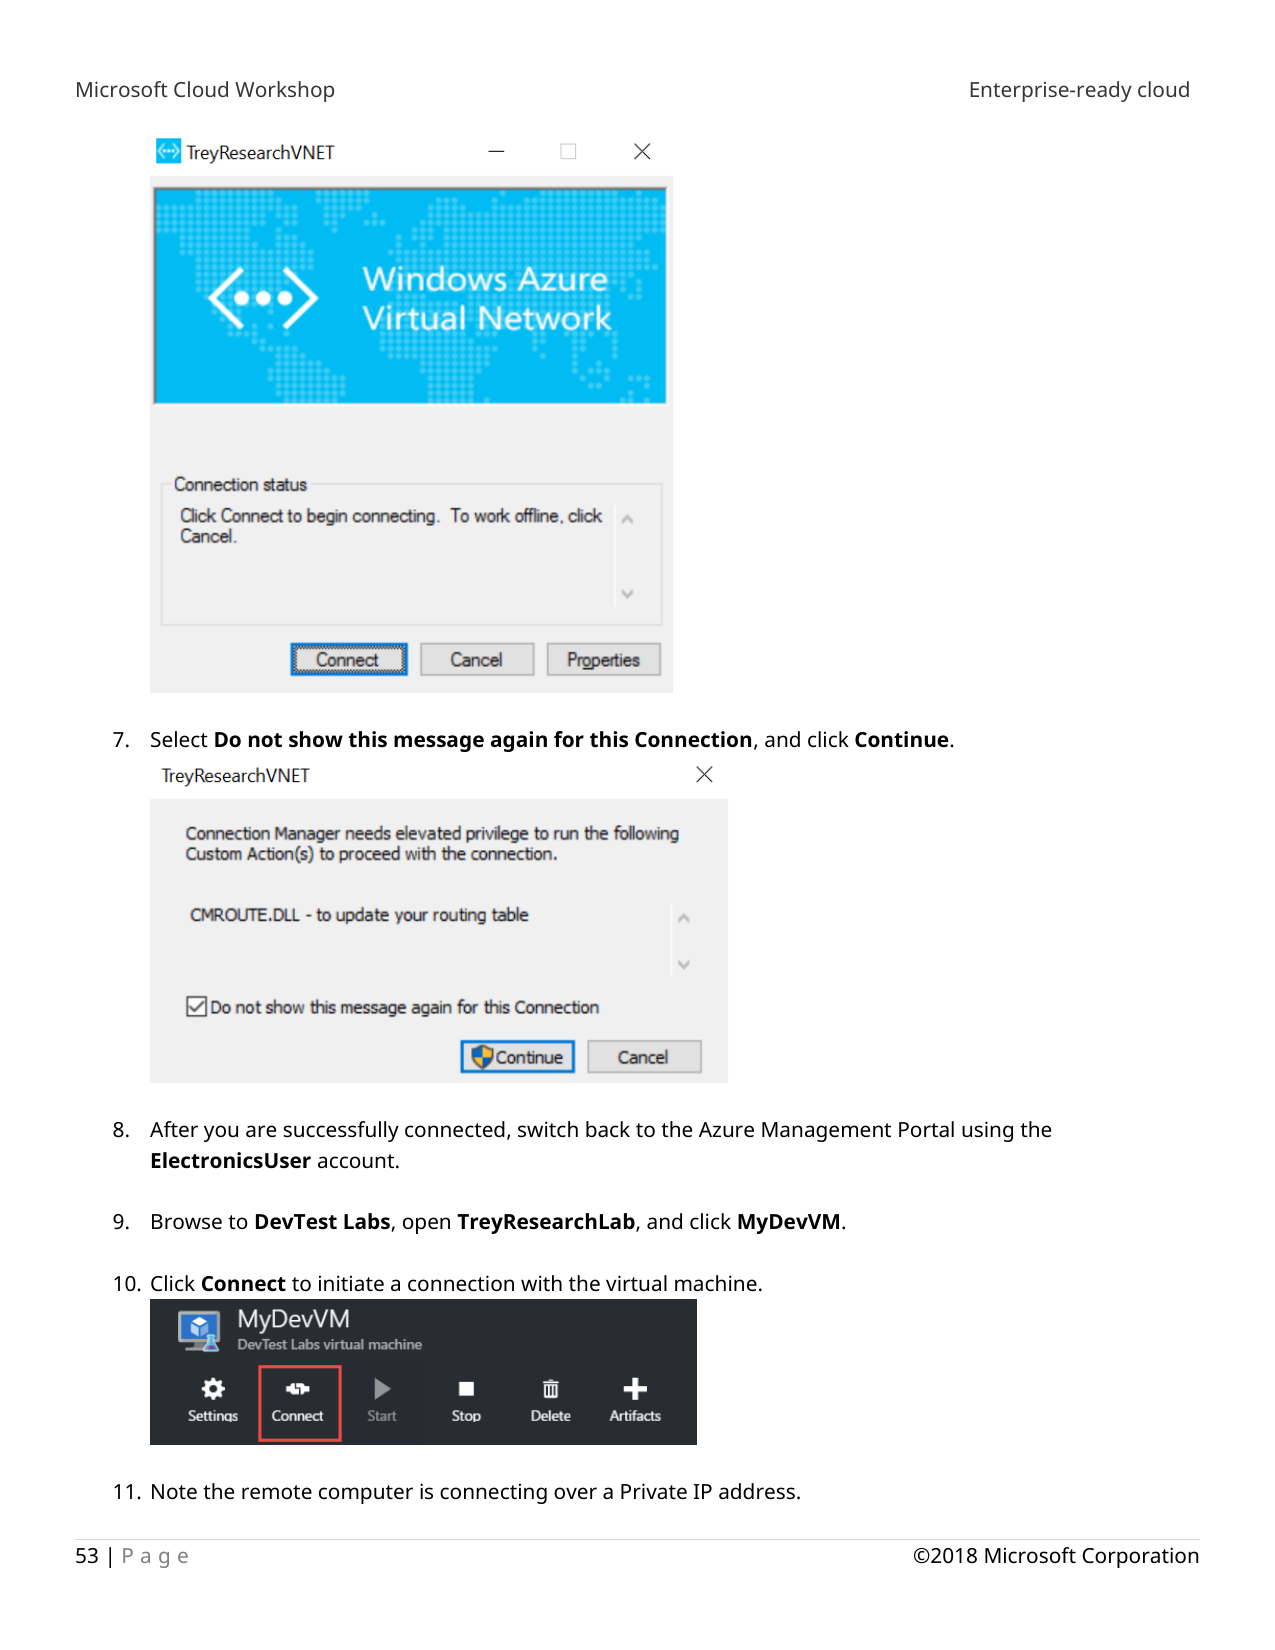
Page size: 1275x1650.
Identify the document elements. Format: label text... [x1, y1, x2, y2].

list Note the remote computer is connecting over a Private IP address. [112, 1477, 1200, 1505]
picture [150, 131, 673, 693]
picture [150, 1299, 697, 1445]
list Click Connect to initiate a connection with the virtual machine. [112, 1269, 1200, 1297]
picture [150, 755, 729, 1083]
list Browse to DevTest Labs, open TreyResearchLab, and click MyDevVM. [112, 1207, 1200, 1236]
list After you are successfully connected, switch back to the Azure Management Portal using the ElectronicsUser account. [112, 1116, 1200, 1175]
list Select Do not show this message again for this Connection, and click Continue. [112, 725, 1200, 753]
